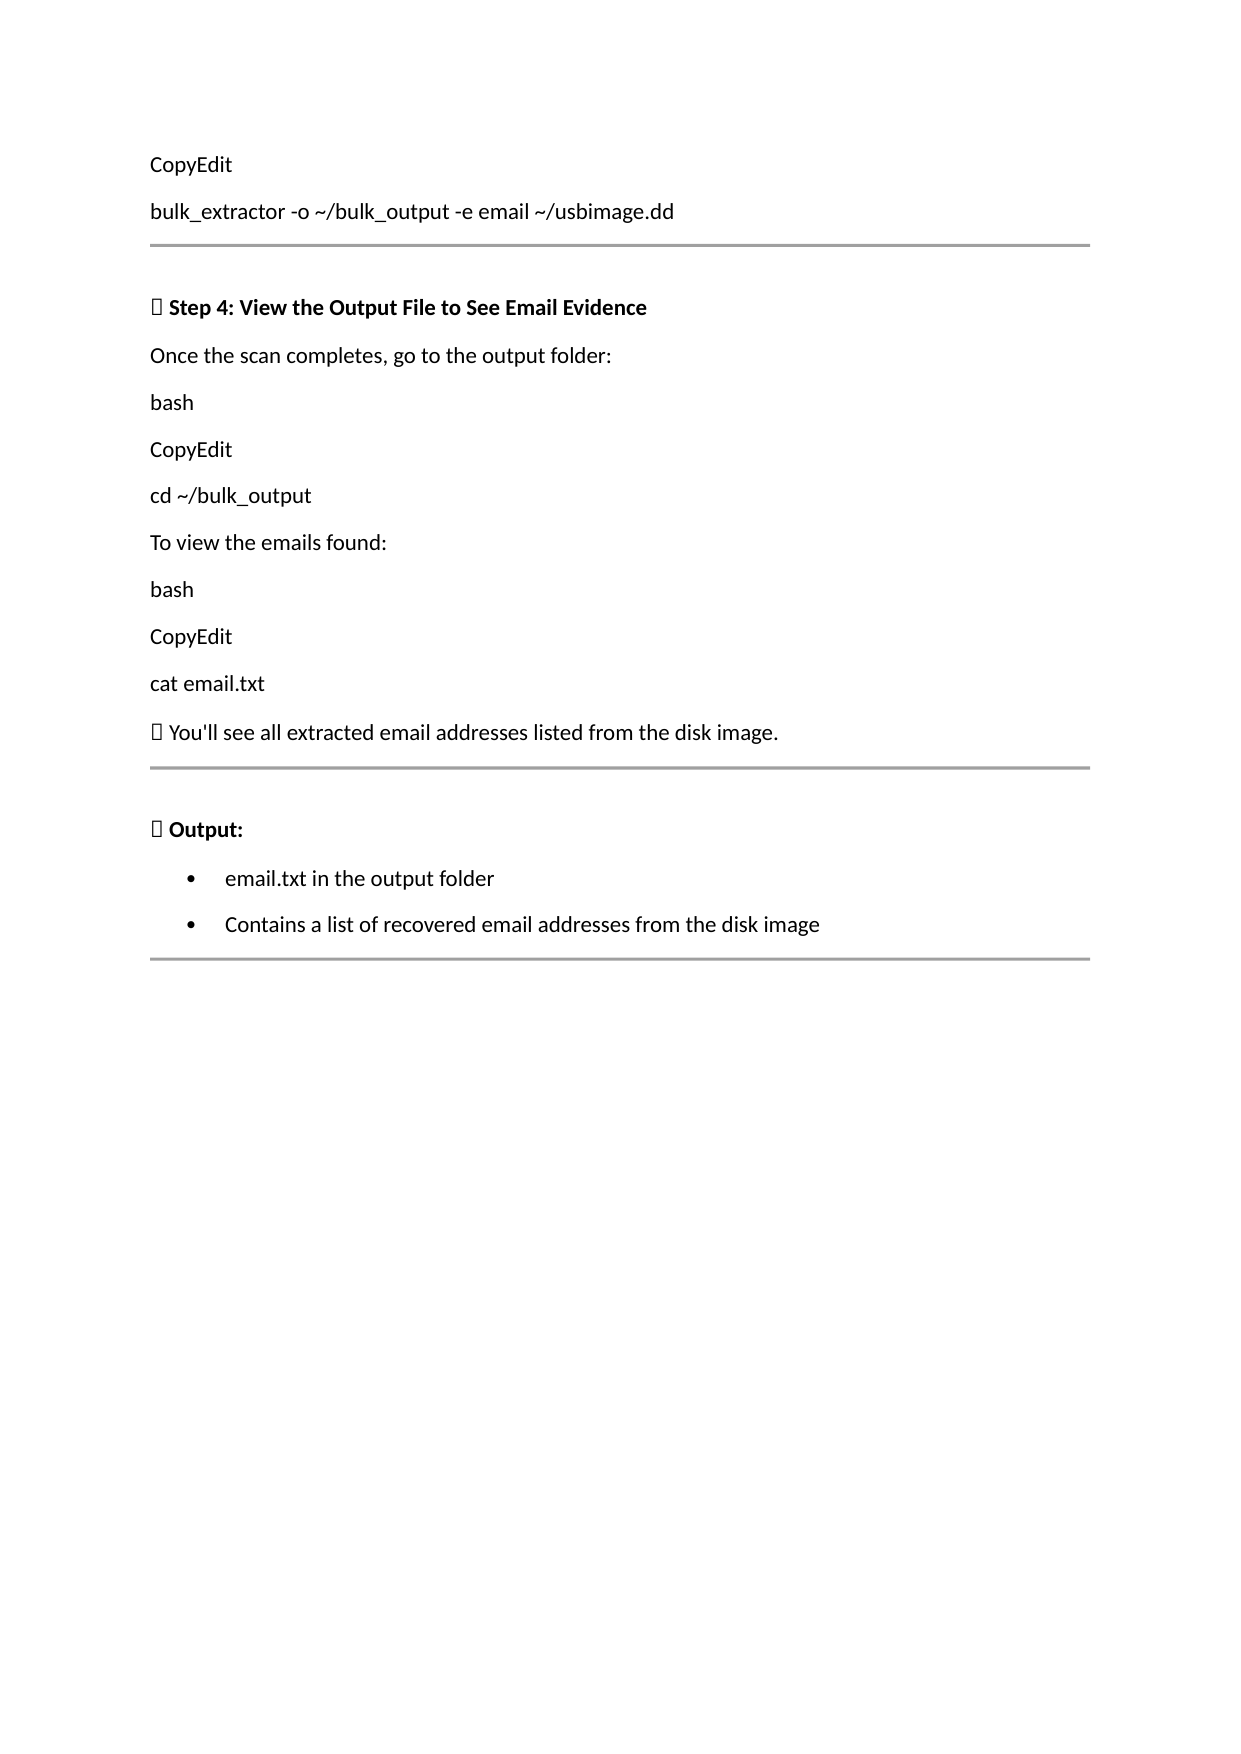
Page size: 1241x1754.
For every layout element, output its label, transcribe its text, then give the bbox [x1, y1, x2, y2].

text cd ~/bulk_output [150, 482, 1090, 510]
text 🧾 Output: [150, 813, 1090, 844]
text CopyEdit [150, 150, 1090, 178]
text 🔹 Step 4: View the Output File to See Email Evidence [150, 291, 1090, 322]
text CopyEdit [150, 435, 1090, 463]
text To view the emails found: [150, 528, 1090, 557]
text bash [150, 388, 1090, 416]
text CopyEdit [150, 622, 1090, 650]
list Contains a list of recovered email addresses from the disk image [187, 911, 1090, 939]
text Once the scan completes, go to the output folder: [150, 341, 1090, 369]
text ✅ You'll see all extracted email addresses listed from the disk image. [150, 716, 1090, 747]
text bulk_extractor -o ~/bulk_output -e email ~/usbimage.dd [150, 197, 1090, 225]
text bash [150, 575, 1090, 603]
list email.txt in the output folder [187, 864, 1090, 892]
text cat email.txt [150, 669, 1090, 697]
